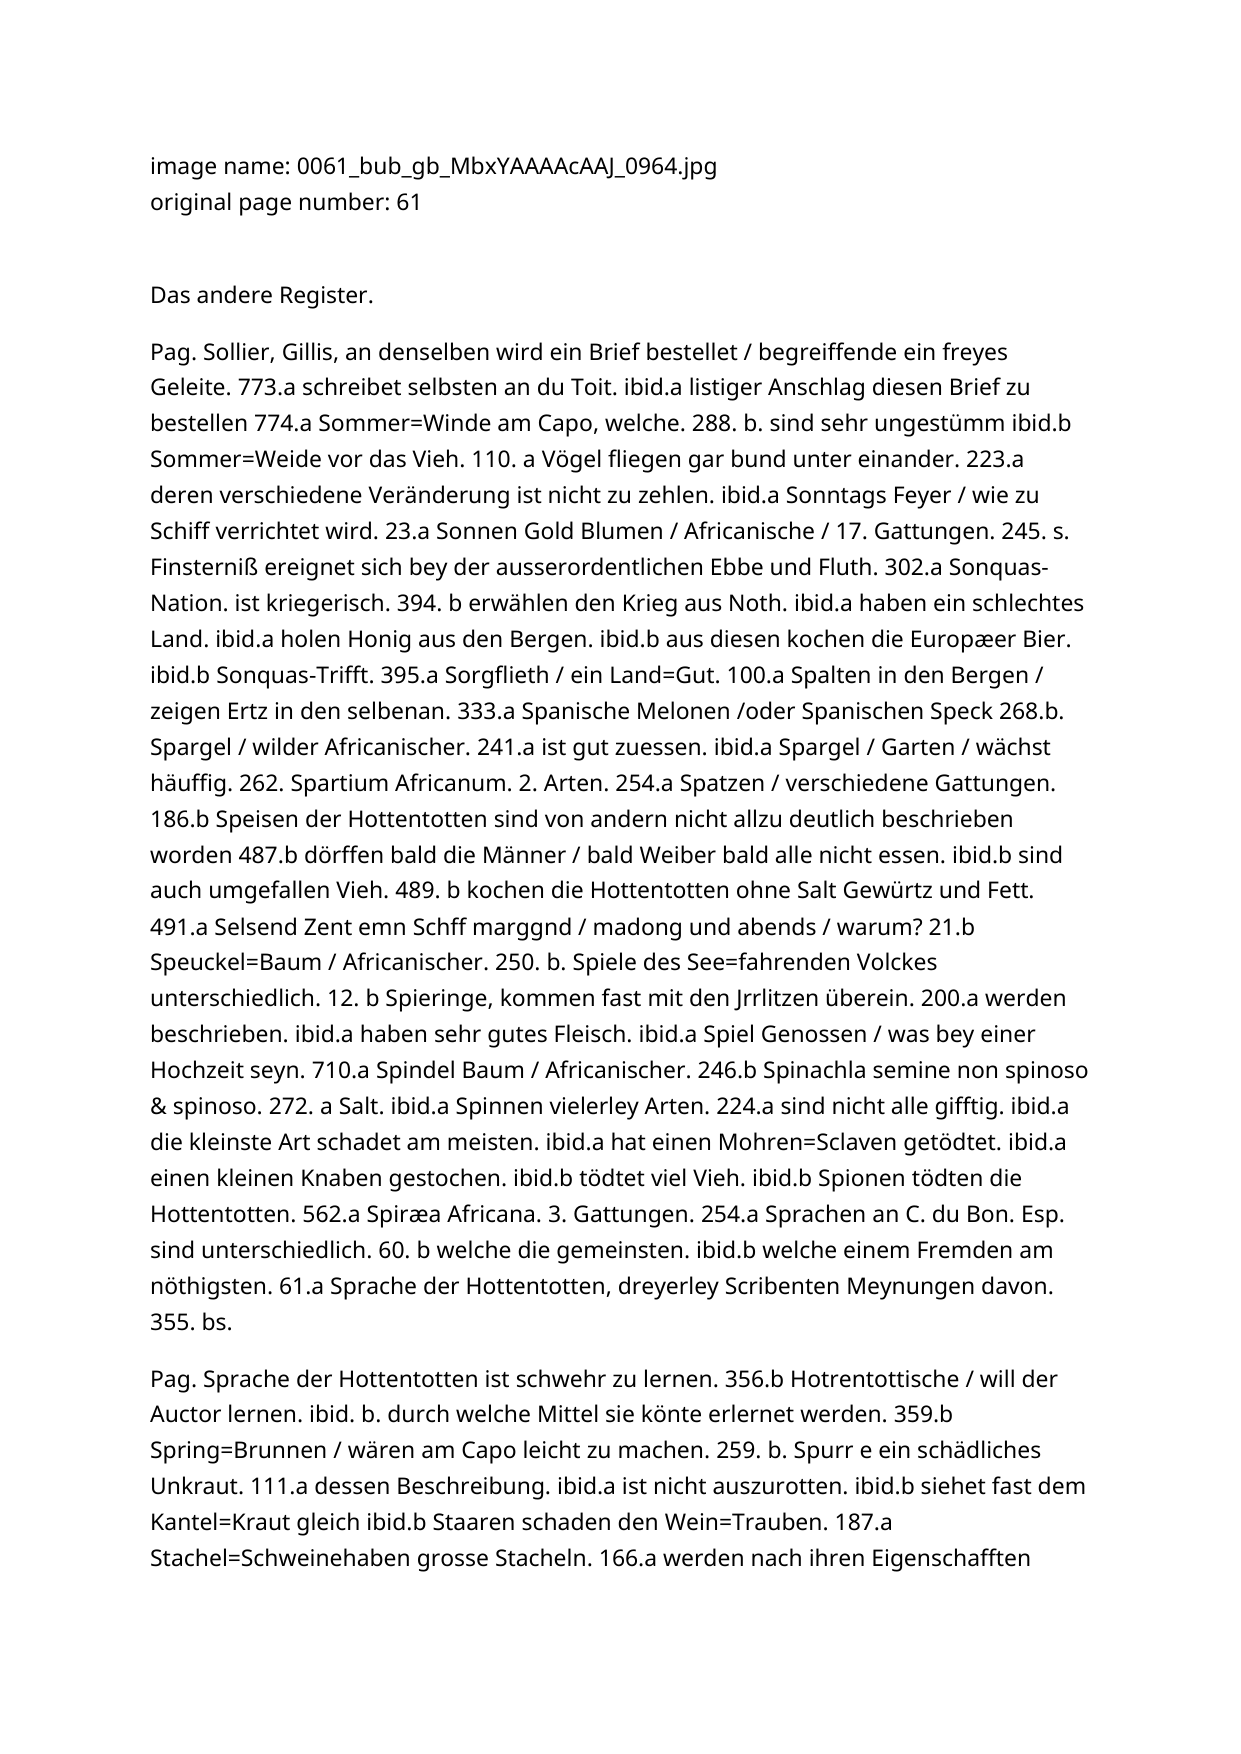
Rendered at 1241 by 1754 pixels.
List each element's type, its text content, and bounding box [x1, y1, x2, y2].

text Das andere Register. [150, 279, 1090, 310]
text Pag. Sollier, Gillis, an denselben wird ein Brief bestellet / begreiffende ein freyes Geleite. 773.a schreibet selbsten an du Toit. ibid.a listiger Anschlag diesen Brief zu bestellen 774.a Sommer=Winde am Capo, welche. 288. b. sind sehr ungestümm ibid.b Sommer=Weide vor das Vieh. 110. a Vögel fliegen gar bund unter einander. 223.a deren verschiedene Veränderung ist nicht zu zehlen. ibid.a Sonntags Feyer / wie zu Schiff verrichtet wird. 23.a Sonnen Gold Blumen / Africanische / 17. Gattungen. 245. s. Finsterniß ereignet sich bey der ausserordentlichen Ebbe und Fluth. 302.a Sonquas-Nation. ist kriegerisch. 394. b erwählen den Krieg aus Noth. ibid.a haben ein schlechtes Land. ibid.a holen Honig aus den Bergen. ibid.b aus diesen kochen die Europæer Bier. ibid.b Sonquas-Trifft. 395.a Sorgflieth / ein Land=Gut. 100.a Spalten in den Bergen / zeigen Ertz in den selbenan. 333.a Spanische Melonen /oder Spanischen Speck 268.b. Spargel / wilder Africanischer. 241.a ist gut zuessen. ibid.a Spargel / Garten / wächst häuffig. 262. Spartium Africanum. 2. Arten. 254.a Spatzen / verschiedene Gattungen. 186.b Speisen der Hottentotten sind von andern nicht allzu deutlich beschrieben worden 487.b dörffen bald die Männer / bald Weiber bald alle nicht essen. ibid.b sind auch umgefallen Vieh. 489. b kochen die Hottentotten ohne Salt Gewürtz und Fett. 491.a Selsend Zent emn Schff marggnd / madong und abends / warum? 21.b Speuckel=Baum / Africanischer. 250. b. Spiele des See=fahrenden Volckes unterschiedlich. 12. b Spieringe, kommen fast mit den Jrrlitzen überein. 200.a werden beschrieben. ibid.a haben sehr gutes Fleisch. ibid.a Spiel Genossen / was bey einer Hochzeit seyn. 710.a Spindel Baum / Africanischer. 246.b Spinachla semine non spinoso & spinoso. 272. a Salt. ibid.a Spinnen vielerley Arten. 224.a sind nicht alle gifftig. ibid.a die kleinste Art schadet am meisten. ibid.a hat einen Mohren=Sclaven getödtet. ibid.a einen kleinen Knaben gestochen. ibid.b tödtet viel Vieh. ibid.b Spionen tödten die Hottentotten. 562.a Spiræa Africana. 3. Gattungen. 254.a Sprachen an C. du Bon. Esp. sind unterschiedlich. 60. b welche die gemeinsten. ibid.b welche einem Fremden am nöthigsten. 61.a Sprache der Hottentotten, dreyerley Scribenten Meynungen davon. 355. bs. [150, 335, 1090, 1337]
text image name: 0061_bub_gb_MbxYAAAAcAAJ_0964.jpg original page number: 61 [150, 150, 1090, 253]
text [150, 1362, 1090, 1573]
